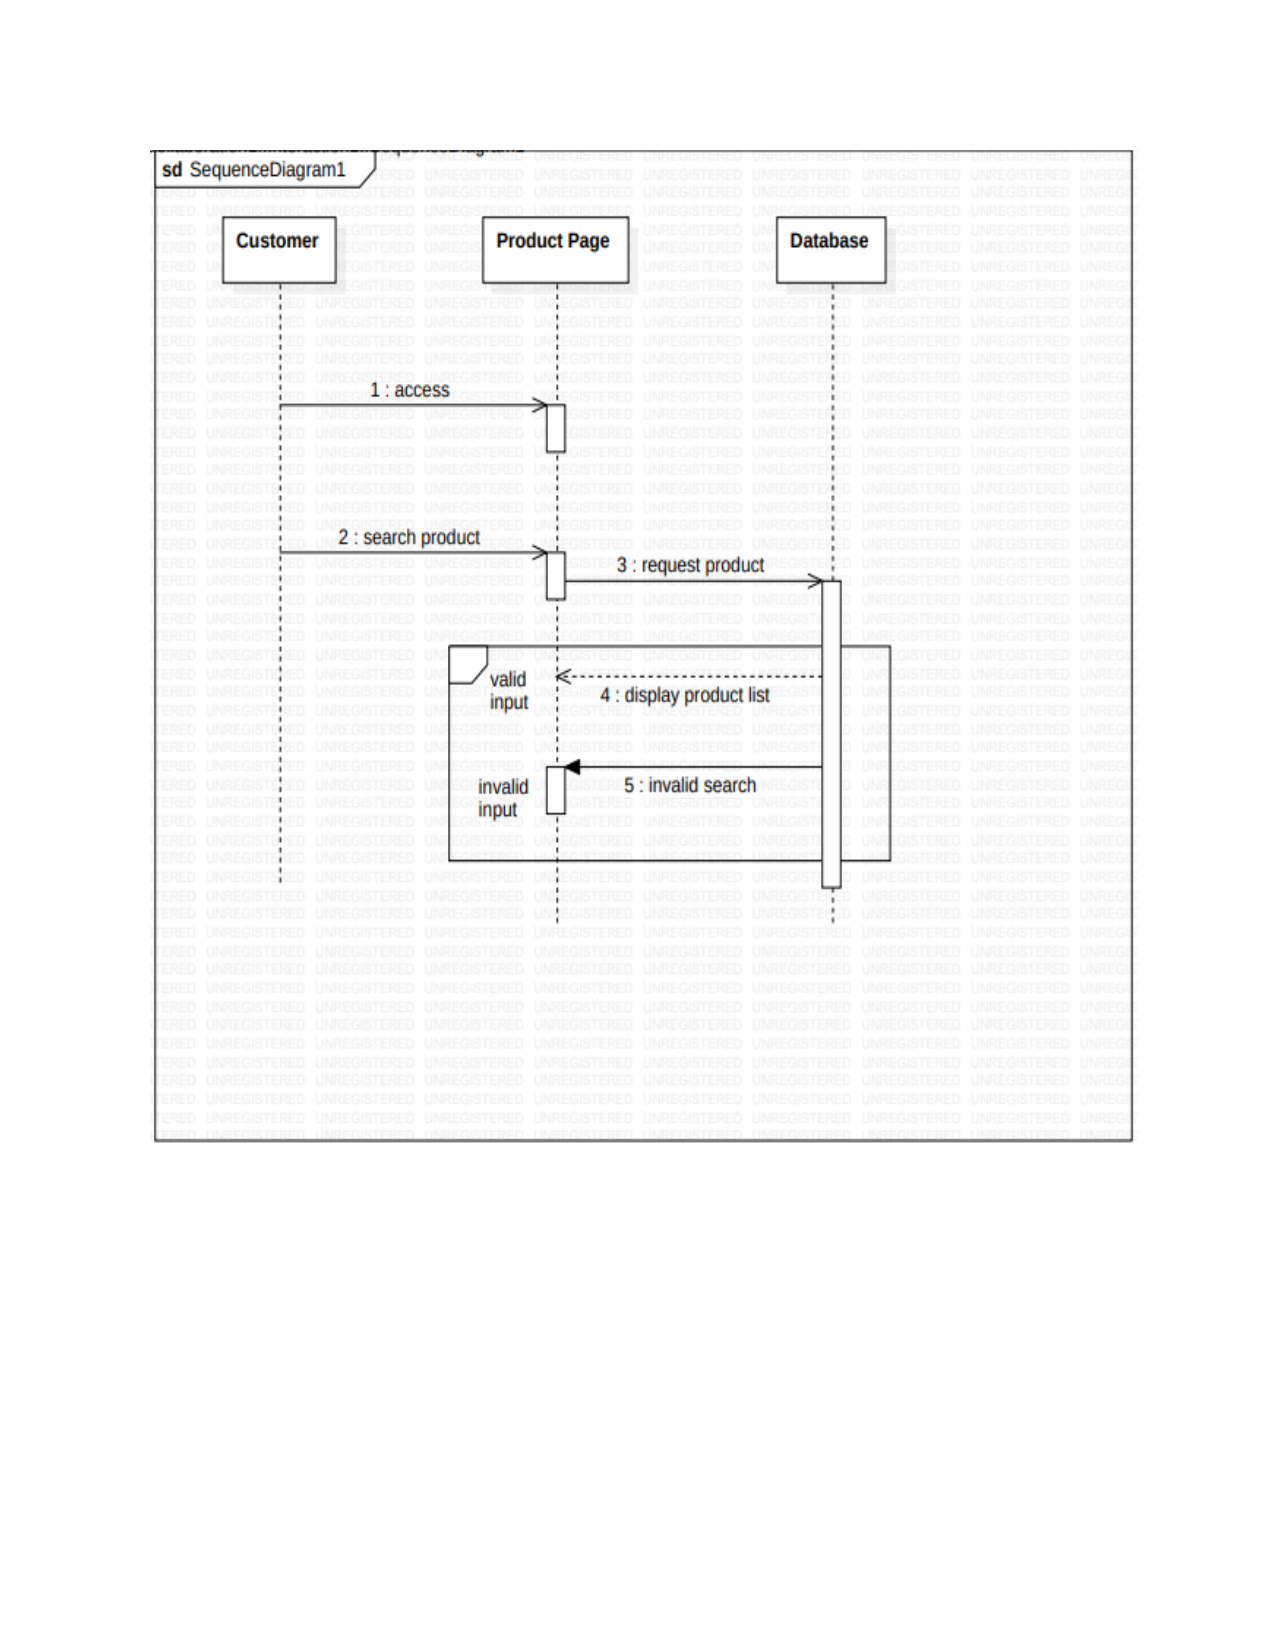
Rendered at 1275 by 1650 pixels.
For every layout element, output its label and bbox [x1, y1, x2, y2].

picture [150, 150, 1139, 1148]
